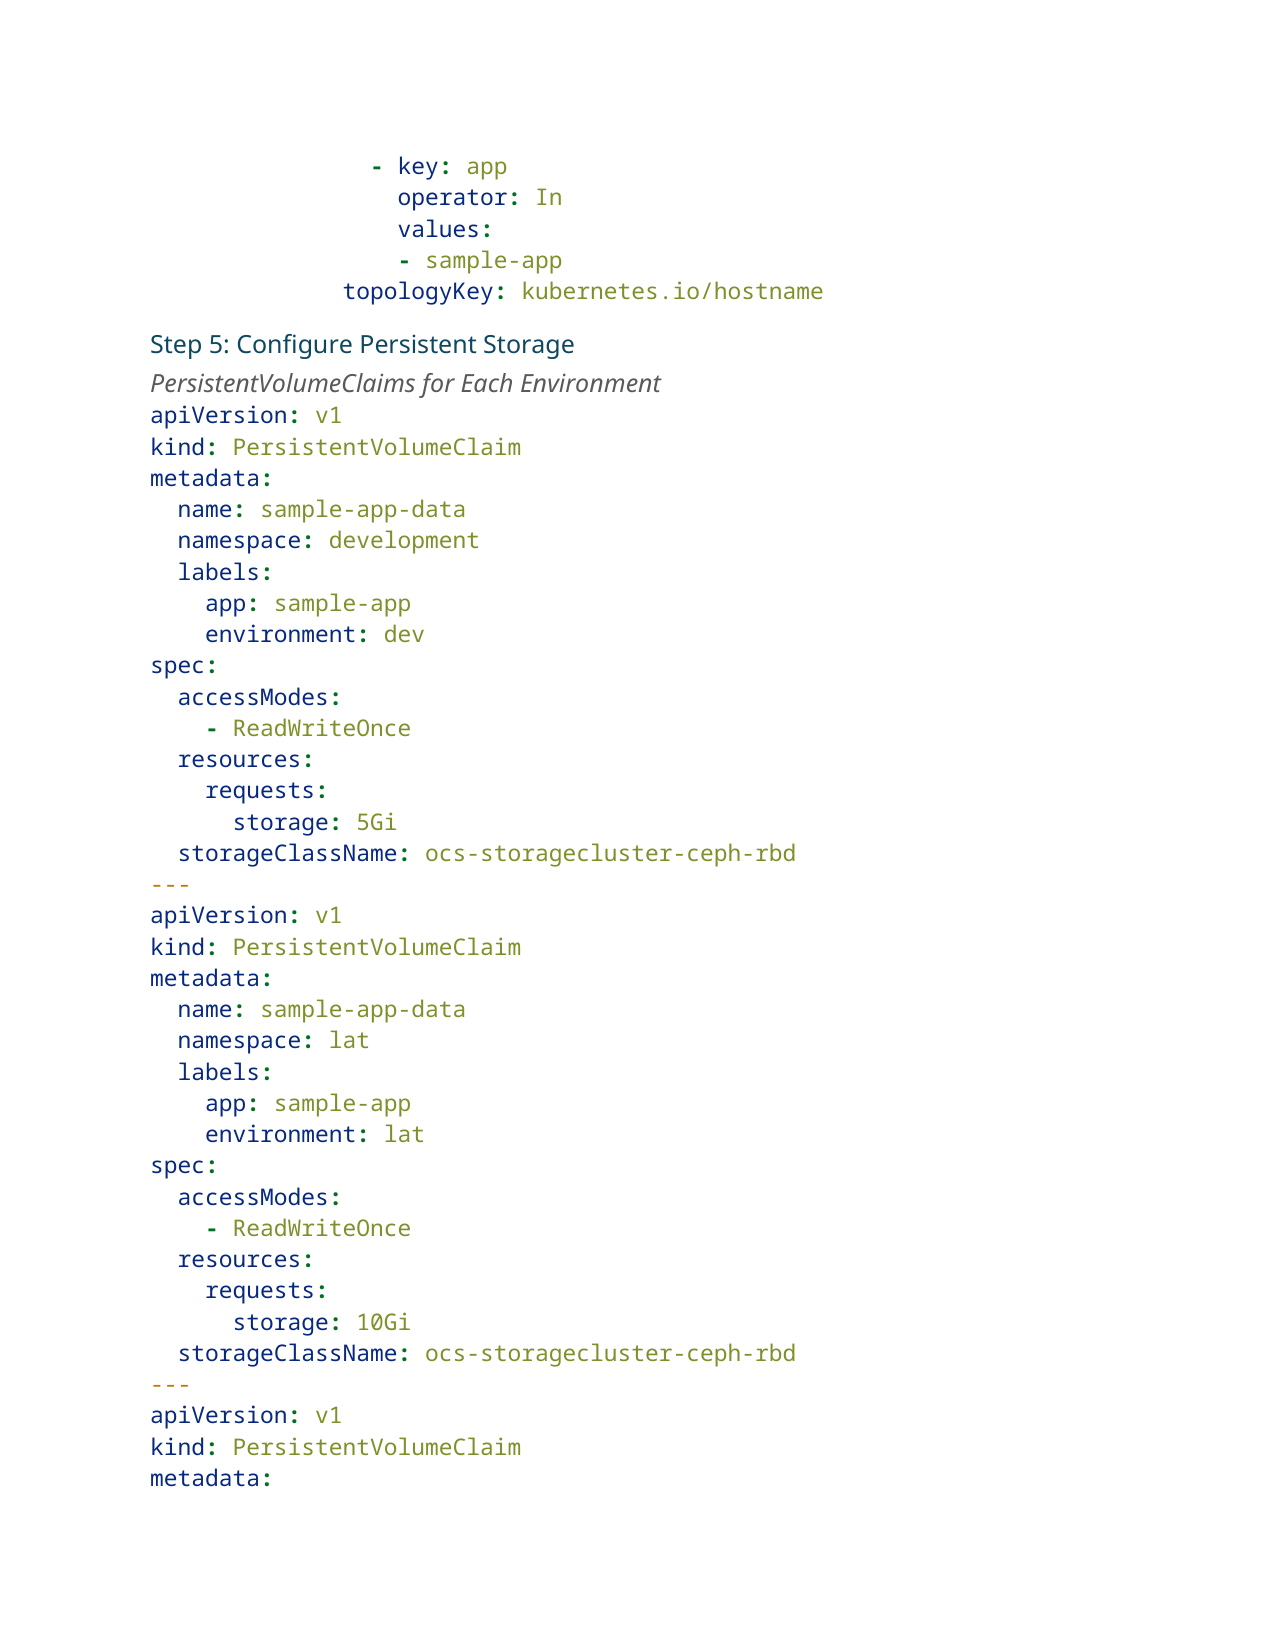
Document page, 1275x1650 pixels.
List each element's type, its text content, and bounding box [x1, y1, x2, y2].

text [150, 399, 1125, 1493]
subtitle PersistentVolumeClaims for Each Environment [150, 365, 1125, 399]
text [150, 150, 1125, 306]
subtitle Step 5: Configure Persistent Storage [150, 327, 1125, 361]
